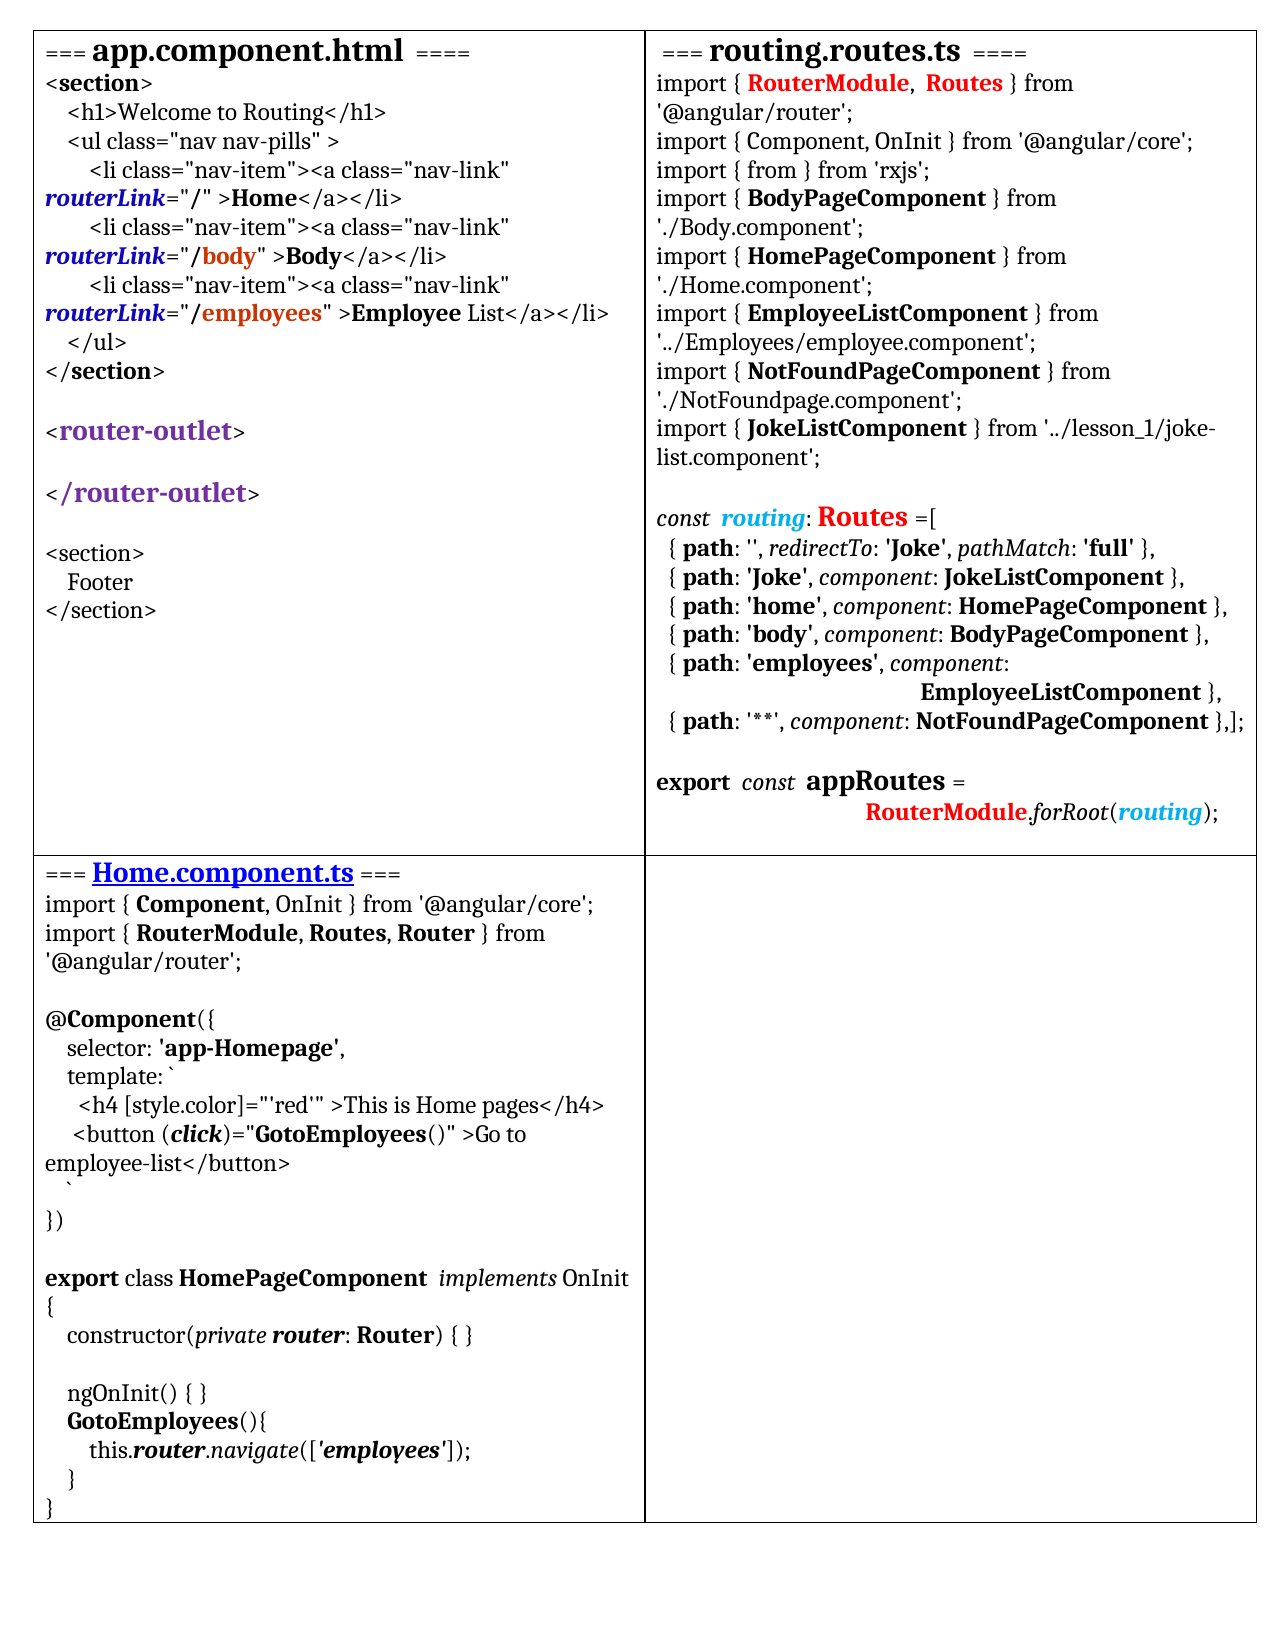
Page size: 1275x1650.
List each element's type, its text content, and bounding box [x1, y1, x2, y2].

table_cell [646, 856, 1256, 1522]
table_header === app.component.html ==== <section> <h1>Welcome to Routing</h1> <ul class="nav nav-pills" > <li class="nav-item"><a class="nav-link" routerLink="/" >Home</a></li> <li class="nav-item"><a class="nav-link" routerLink="/body" >Body</a></li> <li class="nav-item"><a class="nav-link" routerLink="/employees" >Employee List</a></li> </ul> </section> <router-outlet> </router-outlet> <section> Footer </section> [34, 31, 644, 855]
table_cell === Home.component.ts === import { Component, OnInit } from '@angular/core'; import { RouterModule, Routes, Router } from '@angular/router'; @Component({ selector: 'app-Homepage', template: ` <h4 [style.color]="'red'" >This is Home pages</h4> <button (click)="GotoEmployees()" >Go to employee-list</button> ` }) export class HomePageComponent implements OnInit { constructor(private router: Router) { } ngOnInit() { } GotoEmployees(){ this.router.navigate(['employees']); } } [34, 856, 644, 1522]
table_header === routing.routes.ts ==== import { RouterModule, Routes } from '@angular/router'; import { Component, OnInit } from '@angular/core'; import { from } from 'rxjs'; import { BodyPageComponent } from './Body.component'; import { HomePageComponent } from './Home.component'; import { EmployeeListComponent } from '../Employees/employee.component'; import { NotFoundPageComponent } from './NotFoundpage.component'; import { JokeListComponent } from '../lesson_1/joke-list.component'; const routing: Routes =[ { path: '', redirectTo: 'Joke', pathMatch: 'full' }, { path: 'Joke', component: JokeListComponent }, { path: 'home', component: HomePageComponent }, { path: 'body', component: BodyPageComponent }, { path: 'employees', component: EmployeeListComponent }, { path: '**', component: NotFoundPageComponent },]; export const appRoutes = RouterModule.forRoot(routing); [646, 31, 1256, 855]
